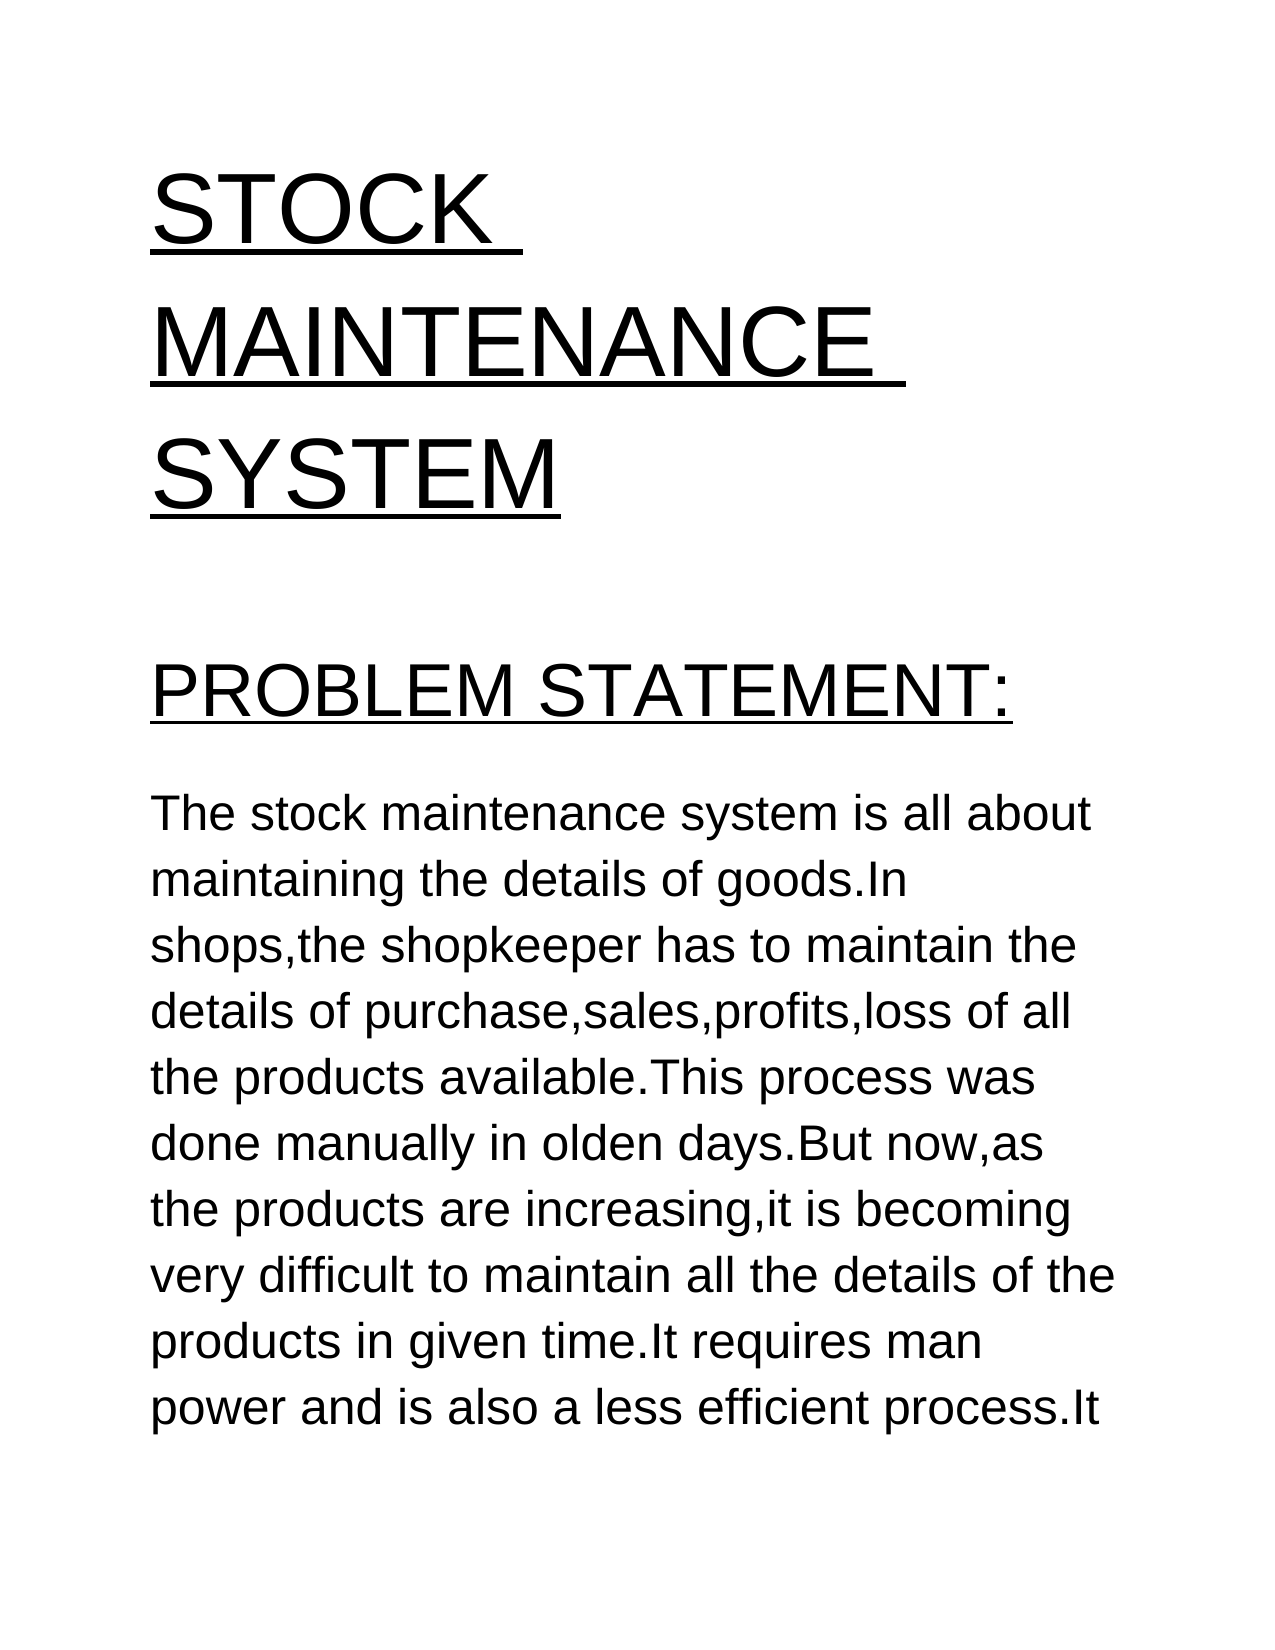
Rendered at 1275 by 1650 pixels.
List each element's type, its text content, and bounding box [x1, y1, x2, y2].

text STOCK MAINTENANCE SYSTEM [150, 150, 1125, 529]
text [150, 783, 1125, 1435]
text PROBLEM STATEMENT: [150, 646, 1125, 732]
